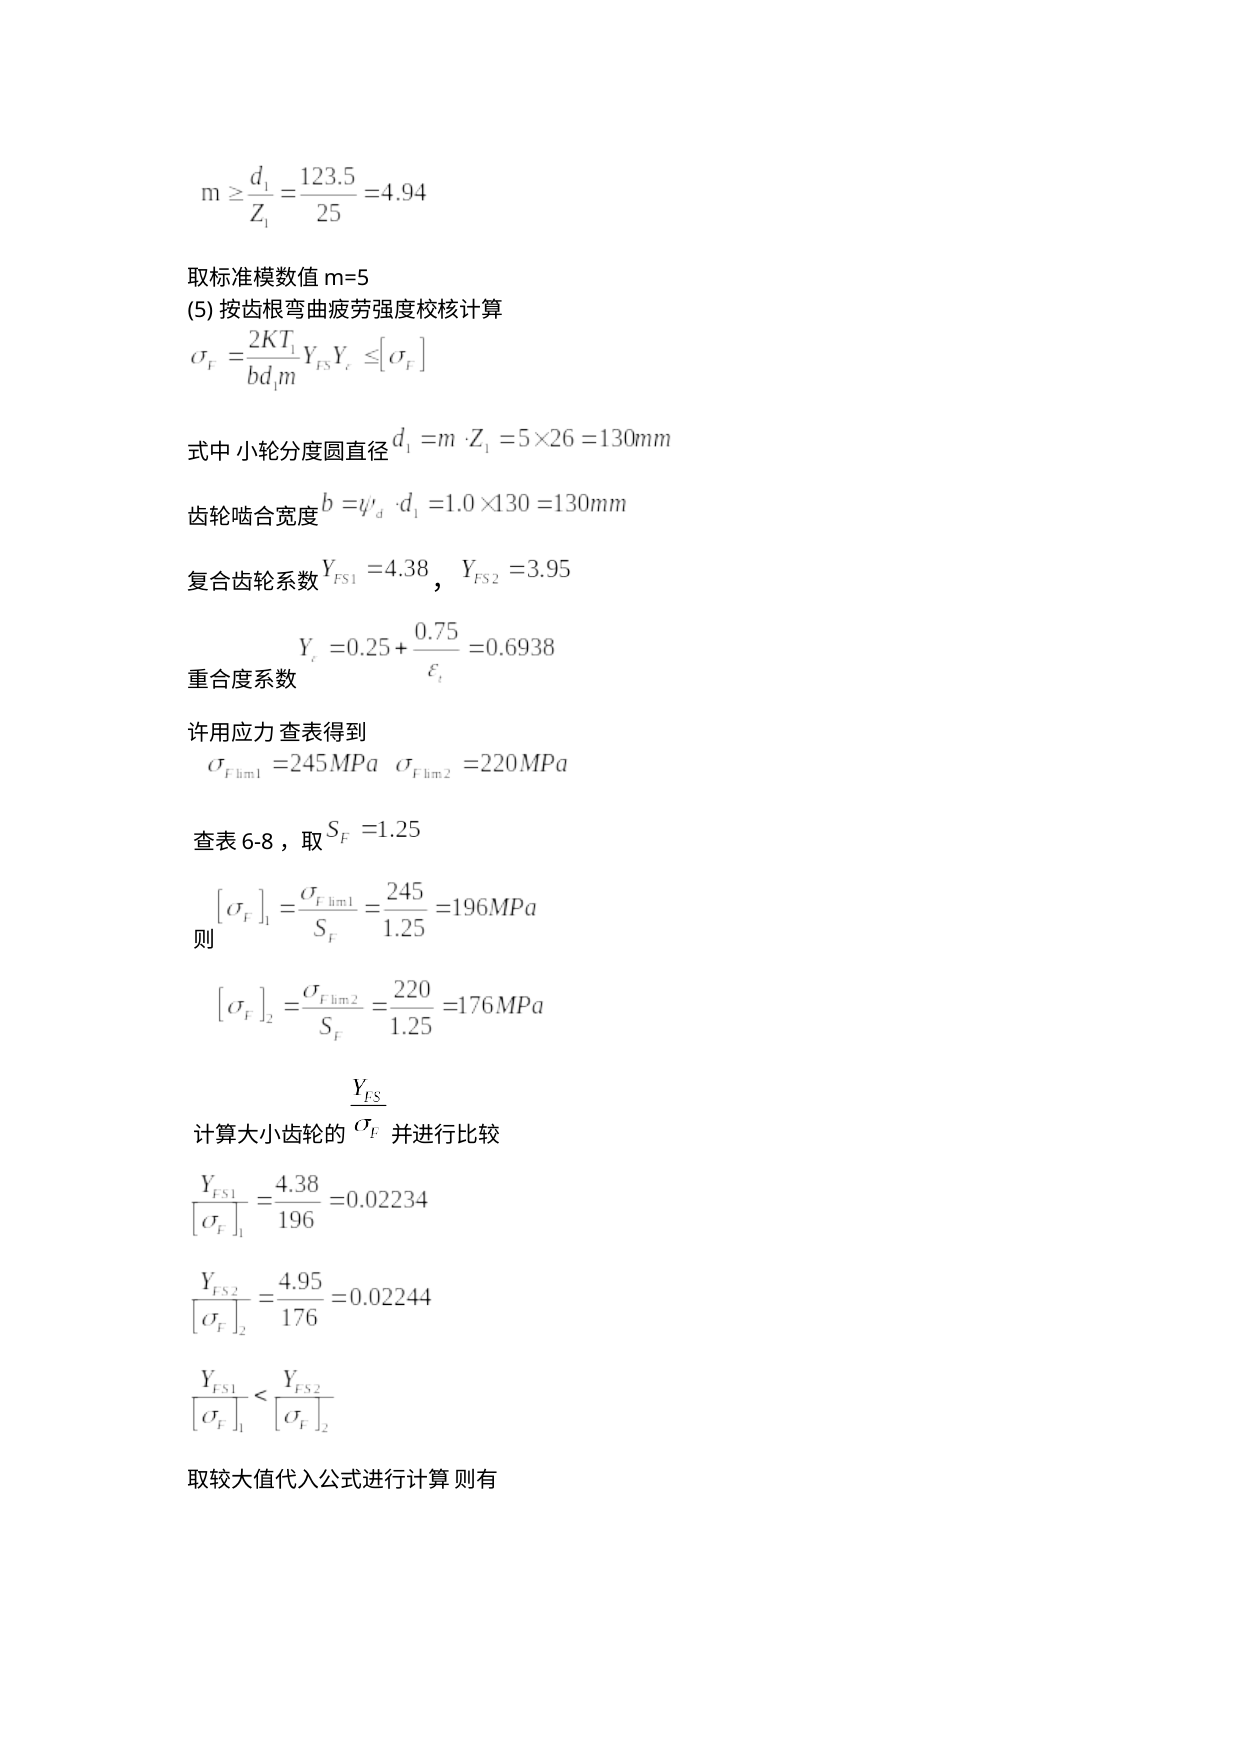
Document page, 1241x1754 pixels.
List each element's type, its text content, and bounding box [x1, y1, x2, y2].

text 复合齿轮系数， [187, 552, 1053, 617]
text 查表6-8 ，取 [187, 812, 1053, 877]
text 取较大值代入公式进行计算 则有 [187, 1462, 1053, 1494]
text 则 [187, 877, 1053, 974]
text (5) 按齿根弯曲疲劳强度校核计算 [187, 292, 1053, 324]
text 许用应力 查表得到 [187, 714, 1053, 747]
text 重合度系数 [187, 617, 1053, 714]
text 式中 小轮分度圆直径 [187, 422, 1053, 487]
text 取标准模数值 m=5 [187, 259, 1053, 292]
text 计算大小齿轮的并进行比较 [187, 1072, 1053, 1169]
text 齿轮啮合宽度 [187, 487, 1053, 552]
